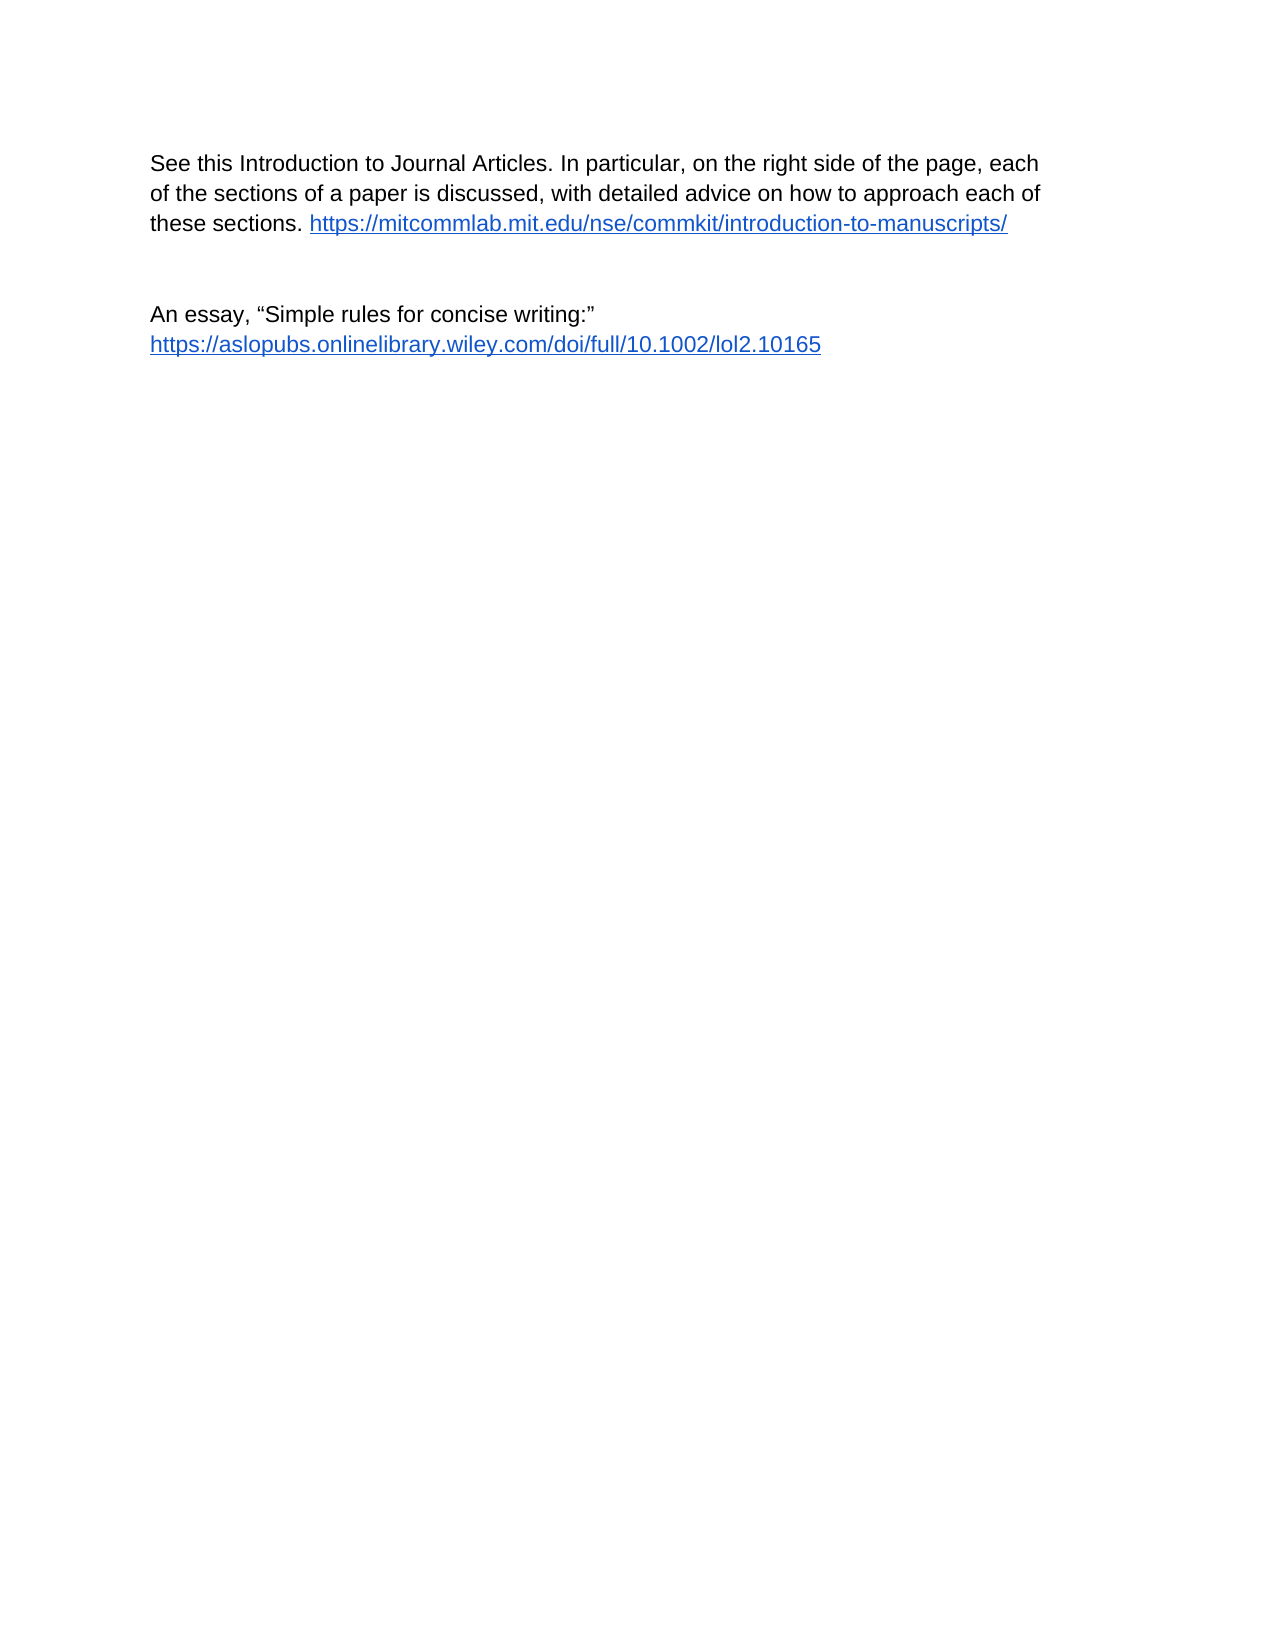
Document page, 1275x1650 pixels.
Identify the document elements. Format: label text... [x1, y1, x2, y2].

text See this Introduction to Journal Articles. In particular, on the right side of the page, each of the sections of a paper is discussed, with detailed advice on how to approach each of these sections. https://mitcommlab.mit.edu/nse/commkit/introduction-to-manuscripts/ [150, 150, 1062, 237]
text An essay, “Simple rules for concise writing:” https://aslopubs.onlinelibrary.wiley.com/doi/full/10.1002/lol2.10165 [150, 301, 1000, 358]
